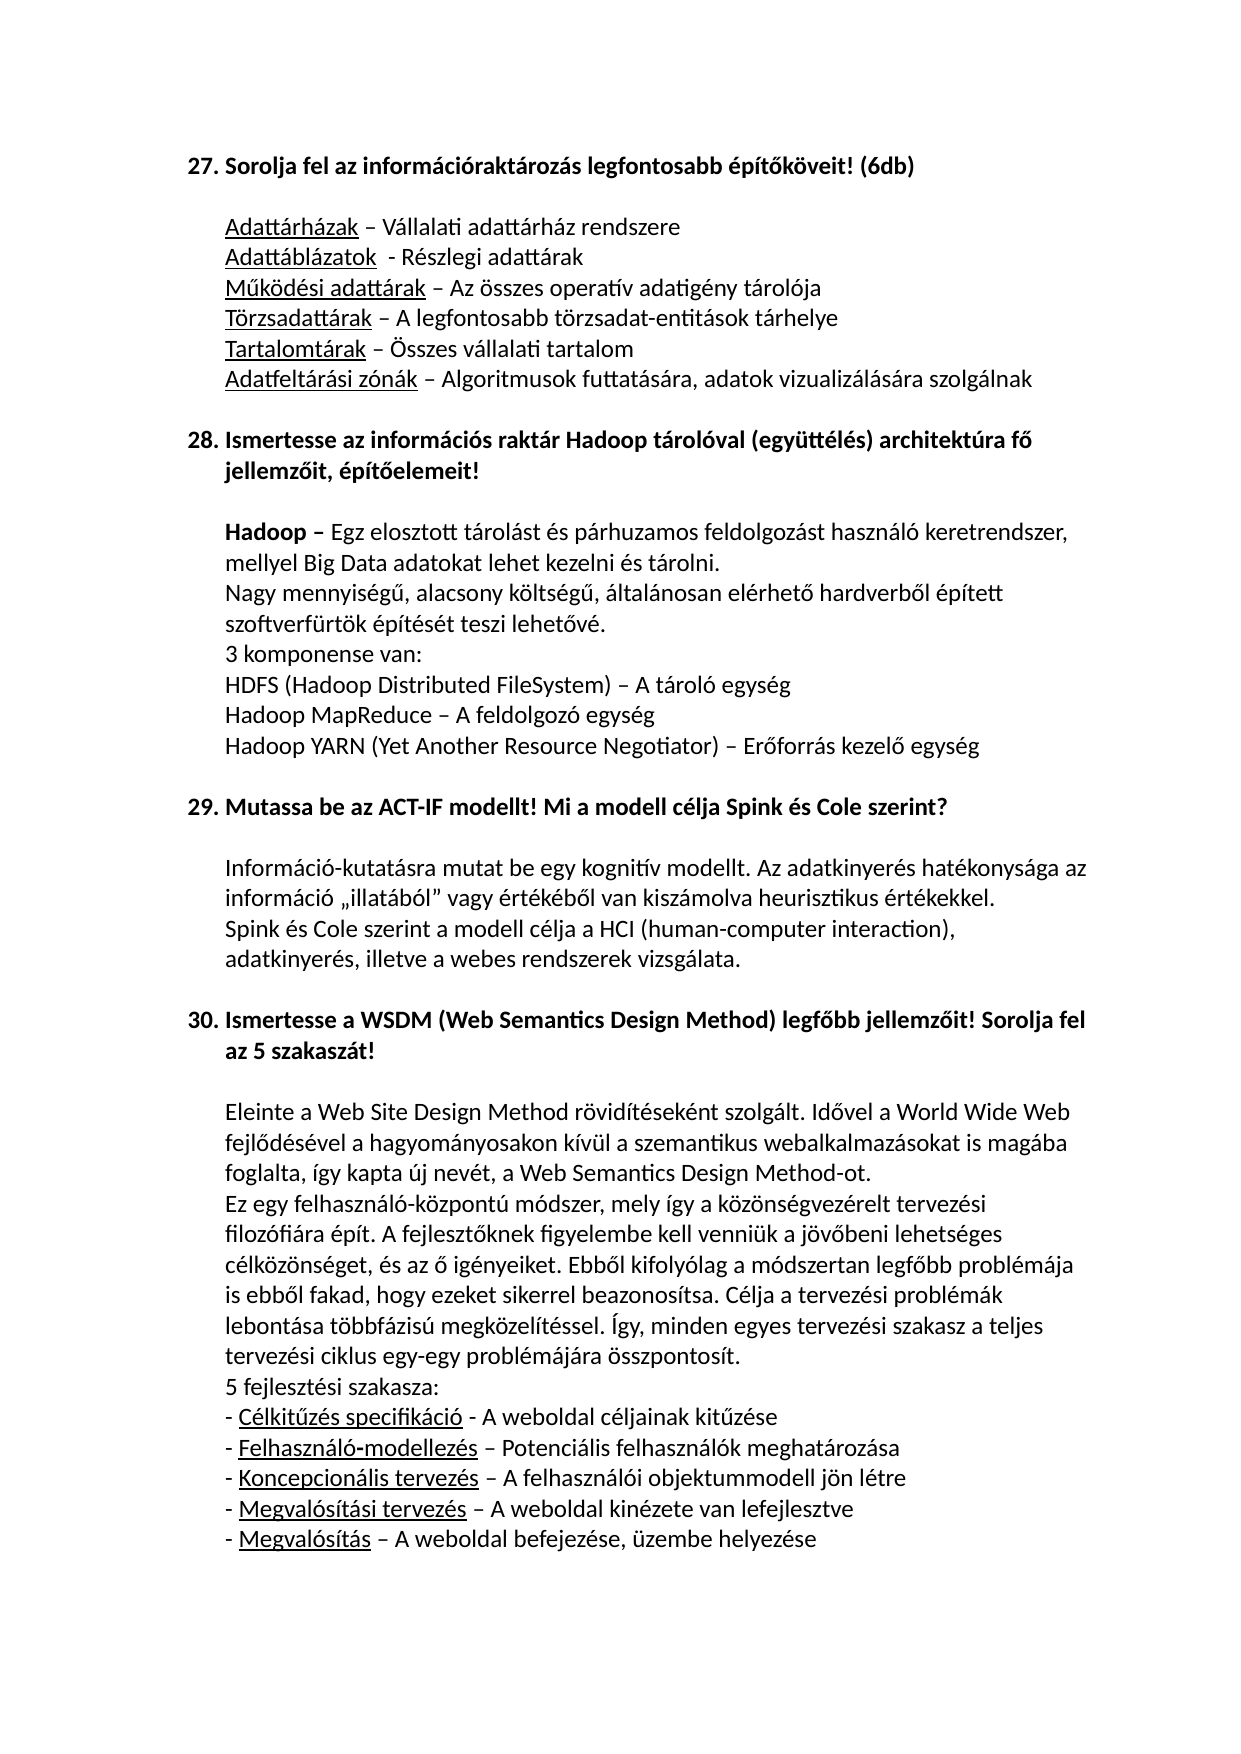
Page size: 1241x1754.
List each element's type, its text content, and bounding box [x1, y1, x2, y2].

list Ismertesse a WSDM (Web Semantics Design Method) legfőbb jellemzőit! Sorolja fel az 5 szakaszát! Eleinte a Web Site Design Method rövidítéseként szolgált. Idővel a World Wide Web fejlődésével a hagyományosakon kívül a szemantikus webalkalmazásokat is magába foglalta, így kapta új nevét, a Web Semantics Design Method-ot. Ez egy felhasználó-központú módszer, mely így a közönségvezérelt tervezési filozófiára épít. A fejlesztőknek figyelembe kell venniük a jövőbeni lehetséges célközönséget, és az ő igényeiket. Ebből kifolyólag a módszertan legfőbb problémája is ebből fakad, hogy ezeket sikerrel beazonosítsa. Célja a tervezési problémák lebontása többfázisú megközelítéssel. Így, minden egyes tervezési szakasz a teljes tervezési ciklus egy-egy problémájára összpontosít. 5 fejlesztési szakasza: - Célkitűzés specifikáció - A weboldal céljainak kitűzése - Felhasználó-modellezés – Potenciális felhasználók meghatározása - Koncepcionális tervezés – A felhasználói objektummodell jön létre - Megvalósítási tervezés – A weboldal kinézete van lefejlesztve - Megvalósítás – A weboldal befejezése, üzembe helyezése [187, 1004, 1090, 1584]
list Mutassa be az ACT-IF modellt! Mi a modell célja Spink és Cole szerint? Információ-kutatásra mutat be egy kognitív modellt. Az adatkinyerés hatékonysága az információ „illatából” vagy értékéből van kiszámolva heurisztikus értékekkel. Spink és Cole szerint a modell célja a HCI (human-computer interaction), adatkinyerés, illetve a webes rendszerek vizsgálata. [187, 791, 1090, 1004]
list Sorolja fel az információraktározás legfontosabb építőköveit! (6db) Adattárházak – Vállalati adattárház rendszere Adattáblázatok - Részlegi adattárak Működési adattárak – Az összes operatív adatigény tárolója Törzsadattárak – A legfontosabb törzsadat-entitások tárhelye Tartalomtárak – Összes vállalati tartalom Adatfeltárási zónák – Algoritmusok futtatására, adatok vizualizálására szolgálnak [187, 150, 1090, 425]
list Ismertesse az információs raktár Hadoop tárolóval (együttélés) architektúra fő jellemzőit, építőelemeit! Hadoop – Egz elosztott tárolást és párhuzamos feldolgozást használó keretrendszer, mellyel Big Data adatokat lehet kezelni és tárolni. Nagy mennyiségű, alacsony költségű, általánosan elérhető hardverből épített szoftverfürtök építését teszi lehetővé. 3 komponense van: HDFS (Hadoop Distributed FileSystem) – A tároló egység Hadoop MapReduce – A feldolgozó egység Hadoop YARN (Yet Another Resource Negotiator) – Erőforrás kezelő egység [187, 425, 1090, 791]
